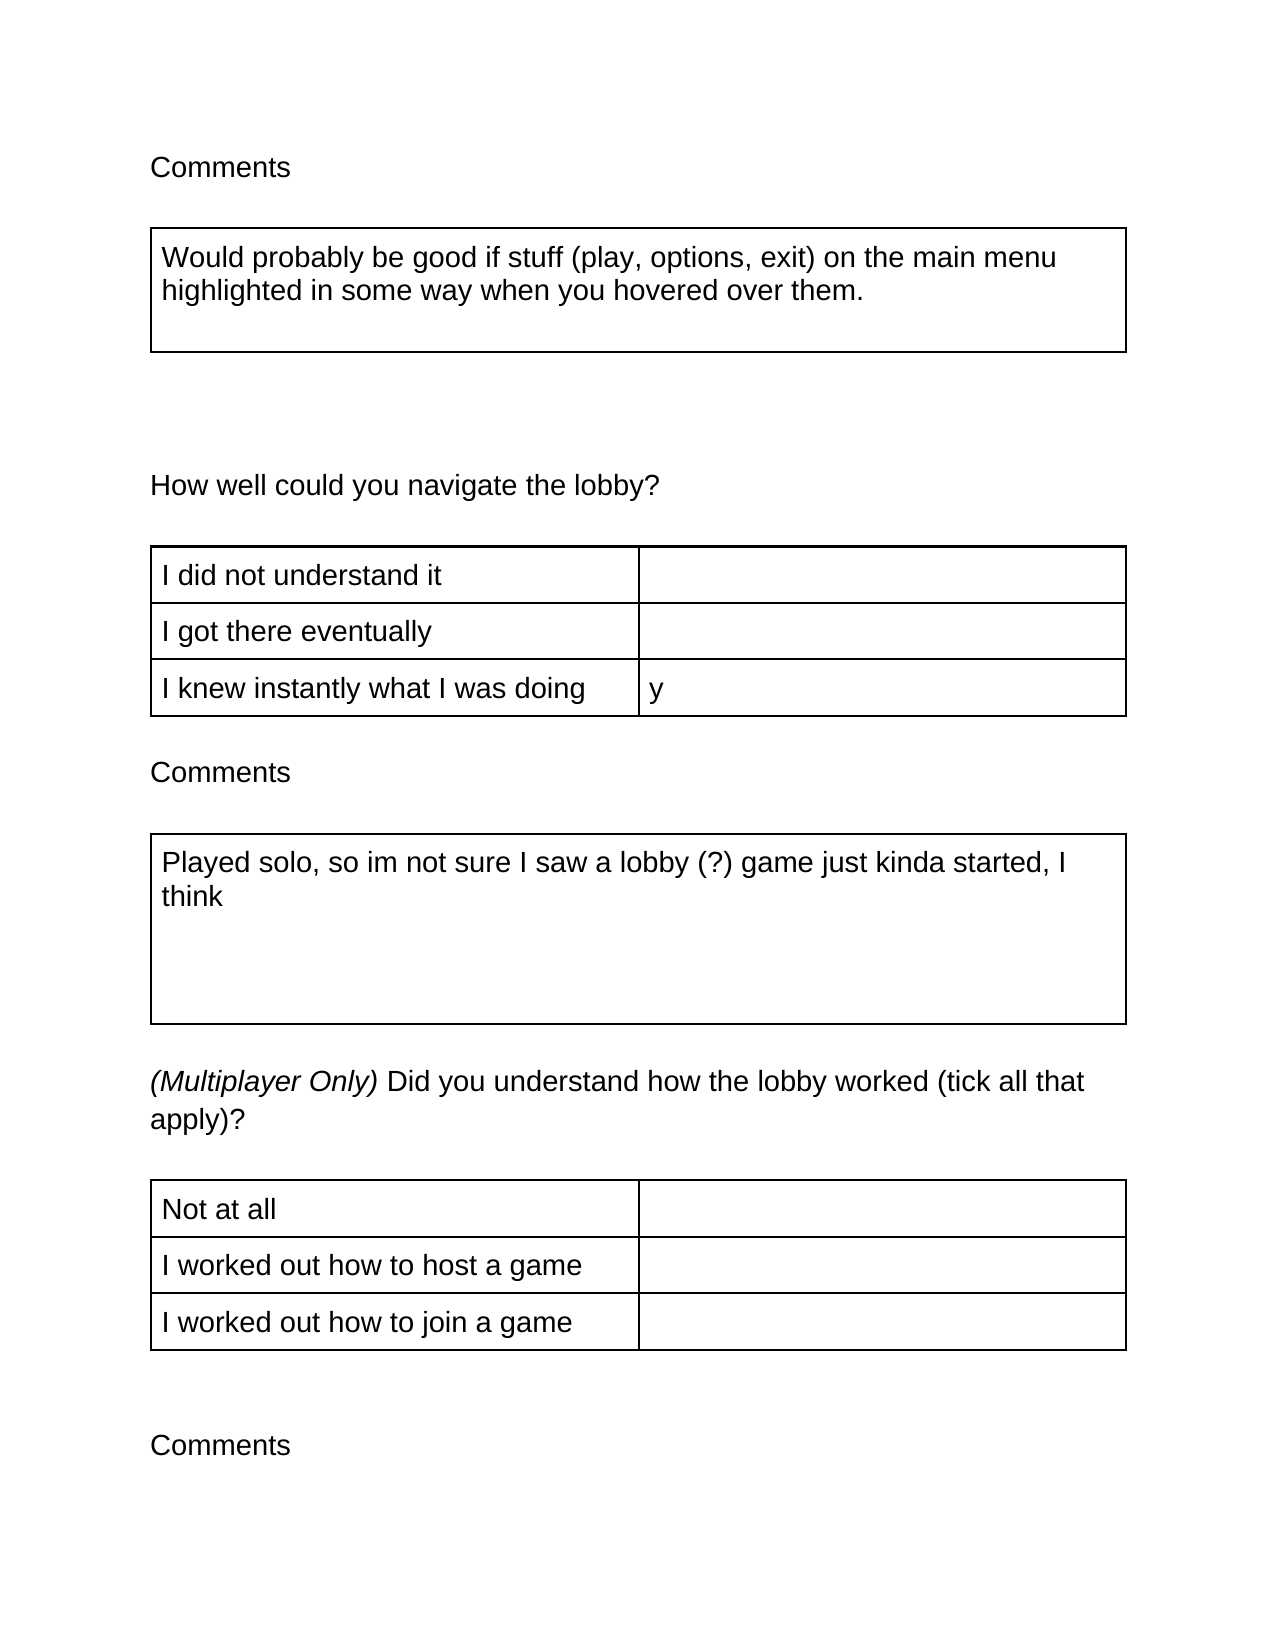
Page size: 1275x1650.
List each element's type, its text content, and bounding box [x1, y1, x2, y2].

text How well could you navigate the lobby? [150, 468, 1125, 502]
table_header [640, 1181, 1125, 1236]
table_cell I worked out how to host a game [152, 1238, 638, 1292]
text Comments [150, 1428, 1125, 1461]
text Comments [150, 755, 1125, 789]
table_cell [640, 604, 1125, 658]
text Comments [150, 150, 1125, 183]
table_header [640, 548, 1125, 602]
table_cell y [640, 660, 1125, 715]
table_cell I got there eventually [152, 604, 638, 658]
table_cell I worked out how to join a game [152, 1294, 638, 1349]
table_cell [640, 1238, 1125, 1292]
table_header I did not understand it [152, 548, 638, 602]
table_cell [640, 1294, 1125, 1349]
table_header Would probably be good if stuff (play, options, exit) on the main menu highlighted in some way when you hovered over them. [152, 229, 1125, 351]
table_header Not at all [152, 1181, 638, 1236]
text (Multiplayer Only) Did you understand how the lobby worked (tick all that apply)? [150, 1064, 1125, 1136]
table_header Played solo, so im not sure I saw a lobby (?) game just kinda started, I think [152, 835, 1125, 1023]
table_cell I knew instantly what I was doing [152, 660, 638, 715]
